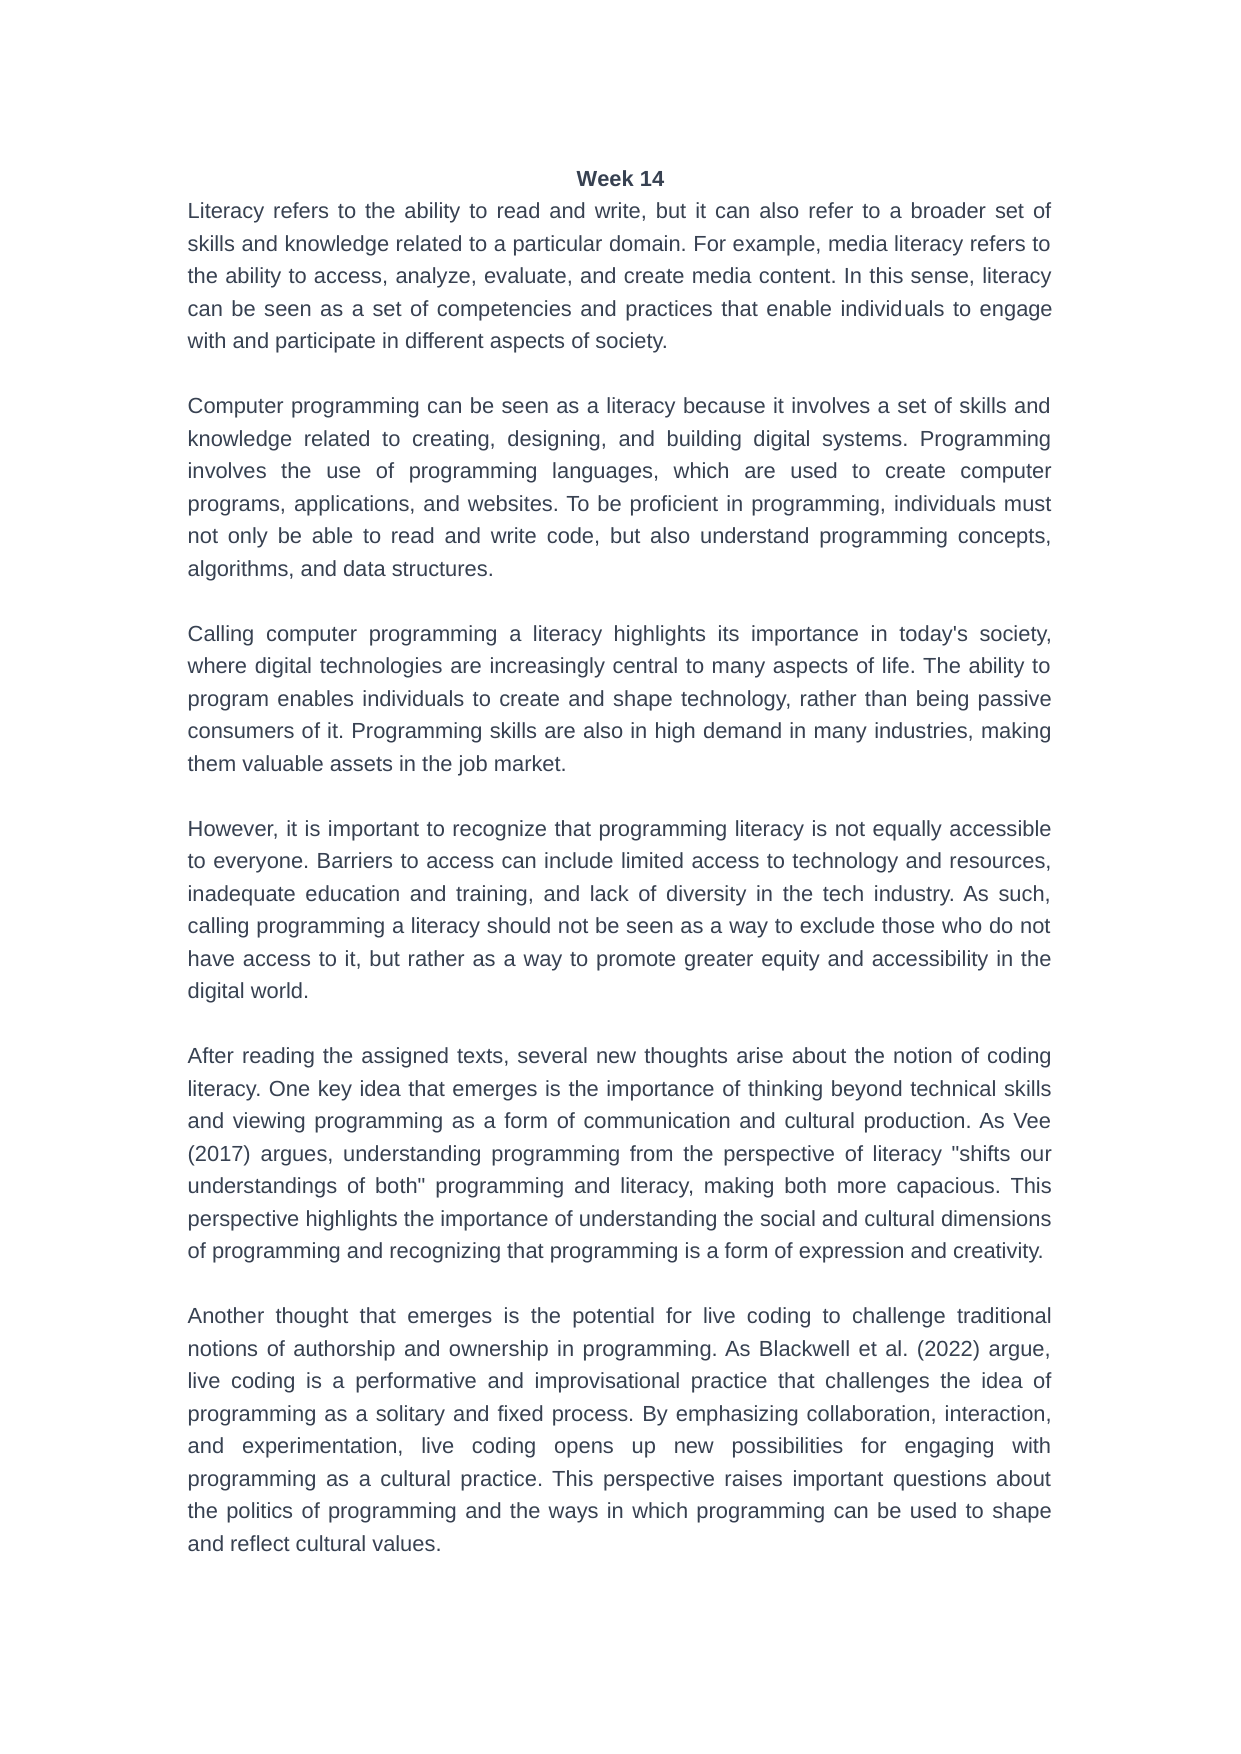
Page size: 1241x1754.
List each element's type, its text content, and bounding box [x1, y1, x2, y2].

text However, it is important to recognize that programming literacy is not equally accessible to everyone. Barriers to access can include limited access to technology and resources, inadequate education and training, and lack of diversity in the tech industry. As such, calling programming a literacy should not be seen as a way to exclude those who do not have access to it, but rather as a way to promote greater equity and accessibility in the digital world. [187, 812, 1053, 1007]
text After reading the assigned texts, several new thoughts arise about the notion of coding literacy. One key idea that emerges is the importance of thinking beyond technical skills and viewing programming as a form of communication and cultural production. As Vee (2017) argues, understanding programming from the perspective of literacy "shifts our understandings of both" programming and literacy, making both more capacious. This perspective highlights the importance of understanding the social and cultural dimensions of programming and recognizing that programming is a form of expression and creativity. [187, 1039, 1053, 1267]
text Week 14 [187, 162, 1053, 194]
text Computer programming can be seen as a literacy because it involves a set of skills and knowledge related to creating, designing, and building digital systems. Programming involves the use of programming languages, which are used to create computer programs, applications, and websites. To be proficient in programming, individuals must not only be able to read and write code, but also understand programming concepts, algorithms, and data structures. [187, 389, 1053, 584]
text Literacy refers to the ability to read and write, but it can also refer to a broader set of skills and knowledge related to a particular domain. For example, media literacy refers to the ability to access, analyze, evaluate, and create media content. In this sense, literacy can be seen as a set of competencies and practices that enable individuals to engage with and participate in different aspects of society. [187, 194, 1053, 357]
text Another thought that emerges is the potential for live coding to challenge traditional notions of authorship and ownership in programming. As Blackwell et al. (2022) argue, live coding is a performative and improvisational practice that challenges the idea of programming as a solitary and fixed process. By emphasizing collaboration, interaction, and experimentation, live coding opens up new possibilities for engaging with programming as a cultural practice. This perspective raises important questions about the politics of programming and the ways in which programming can be used to shape and reflect cultural values. [187, 1299, 1053, 1559]
text Calling computer programming a literacy highlights its importance in today's society, where digital technologies are increasingly central to many aspects of life. The ability to program enables individuals to create and shape technology, rather than being passive consumers of it. Programming skills are also in high demand in many industries, making them valuable assets in the job market. [187, 617, 1053, 779]
